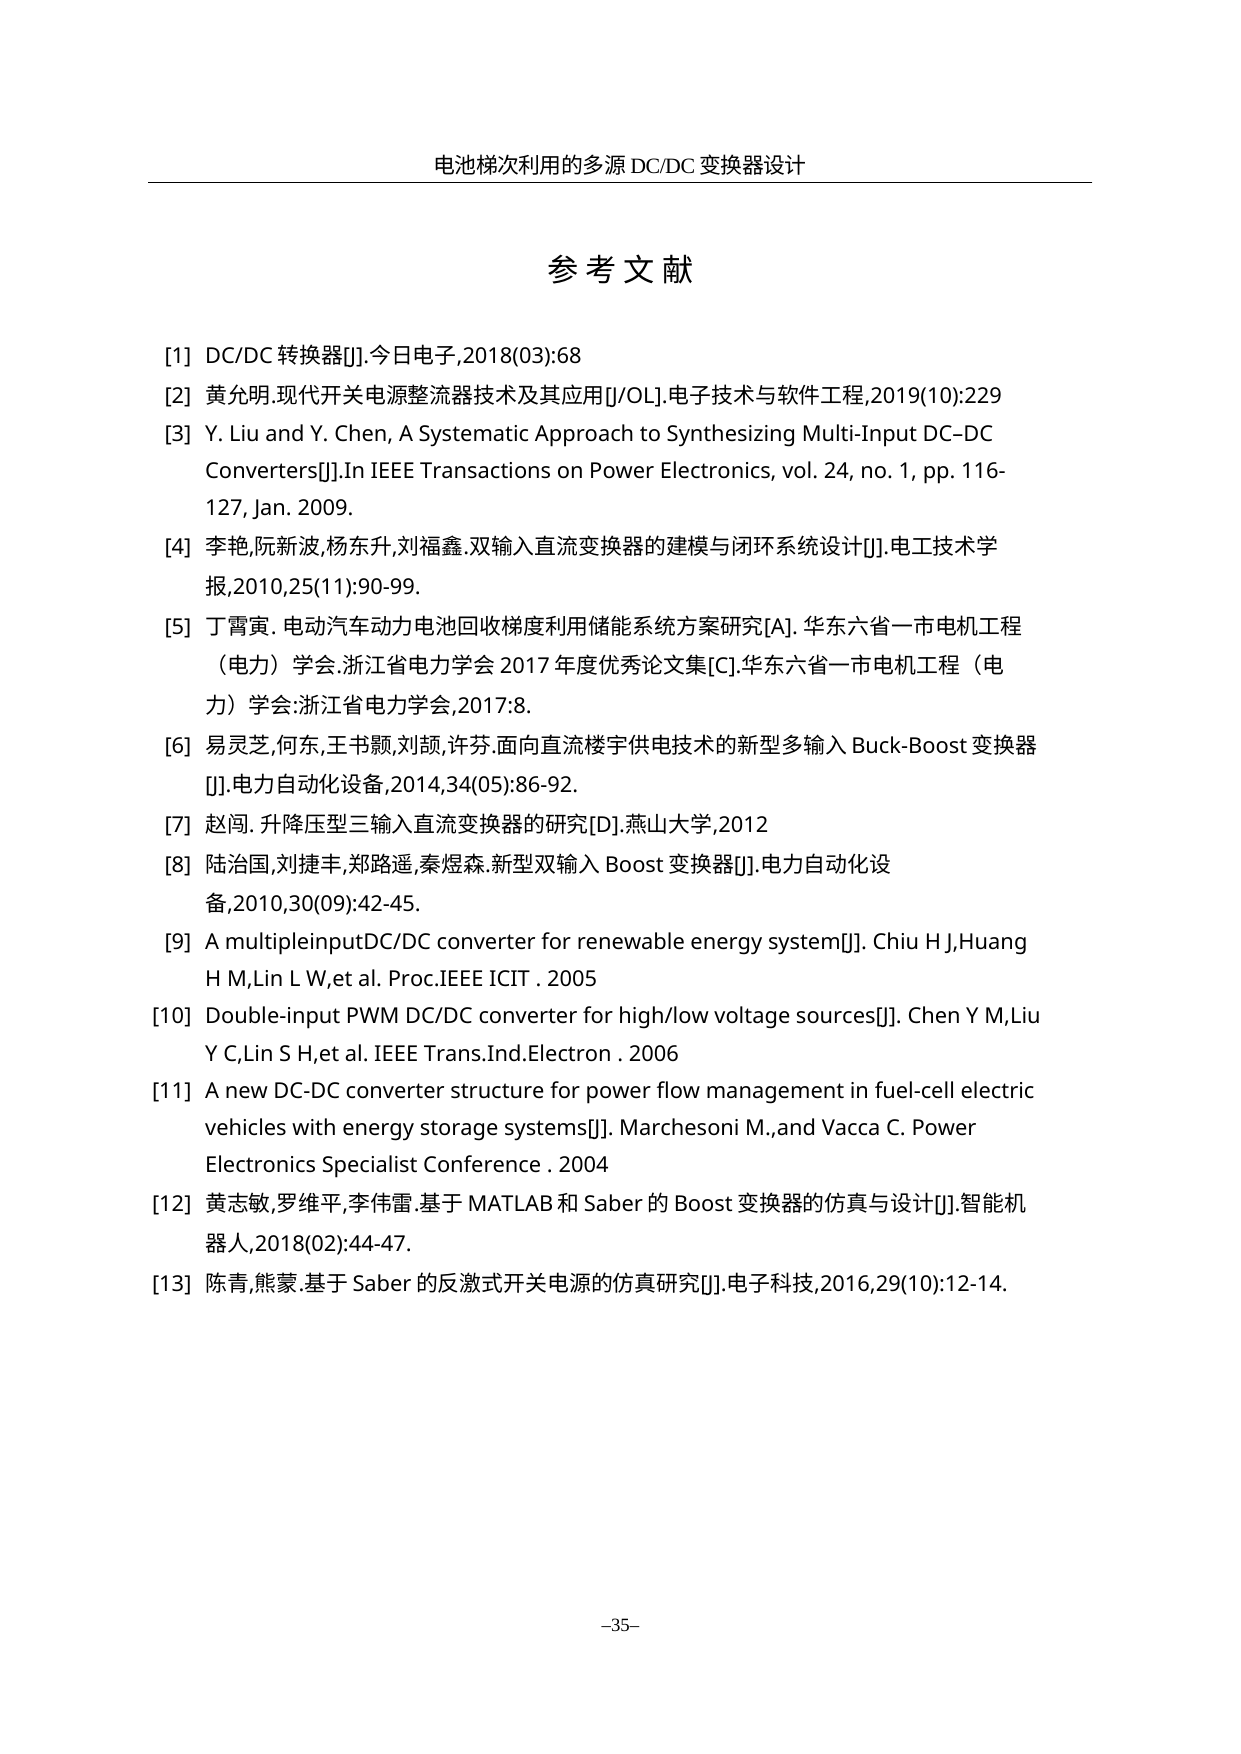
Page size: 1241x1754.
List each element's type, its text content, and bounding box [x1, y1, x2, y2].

list 丁霄寅. 电动汽车动力电池回收梯度利用储能系统方案研究[A]. 华东六省一市电机工程（电力）学会.浙江省电力学会2017年度优秀论文集[C].华东六省一市电机工程（电力）学会:浙江省电力学会,2017:8. [191, 609, 1041, 720]
list Y. Liu and Y. Chen, A Systematic Approach to Synthesizing Multi-Input DC–DC Converters[J].In IEEE Transactions on Power Electronics, vol. 24, no. 1, pp. 116-127, Jan. 2009. [191, 418, 1041, 522]
list A multipleinputDC/DC converter for renewable energy system[J]. Chiu H J,Huang H M,Lin L W,et al. Proc.IEEE ICIT . 2005 [191, 926, 1041, 993]
list 易灵芝,何东,王书颢,刘颉,许芬.面向直流楼宇供电技术的新型多输入Buck-Boost变换器[J].电力自动化设备,2014,34(05):86-92. [191, 728, 1041, 799]
list DC/DC转换器[J].今日电子,2018(03):68 [191, 338, 1041, 370]
list A new DC-DC converter structure for power flow management in fuel-cell electric vehicles with energy storage systems[J]. Marchesoni M.,and Vacca C. Power Electronics Specialist Conference . 2004 [191, 1075, 1041, 1179]
list 陈青,熊蒙.基于Saber的反激式开关电源的仿真研究[J].电子科技,2016,29(10):12-14. [191, 1266, 1041, 1298]
list 黄允明.现代开关电源整流器技术及其应用[J/OL].电子技术与软件工程,2019(10):229 [191, 378, 1041, 410]
list 陆治国,刘捷丰,郑路遥,秦煜森.新型双输入Boost变换器[J].电力自动化设备,2010,30(09):42-45. [191, 847, 1041, 918]
list 李艳,阮新波,杨东升,刘福鑫.双输入直流变换器的建模与闭环系统设计[J].电工技术学报,2010,25(11):90-99. [191, 529, 1041, 601]
list 黄志敏,罗维平,李伟雷.基于MATLAB和Saber的Boost变换器的仿真与设计[J].智能机器人,2018(02):44-47. [191, 1186, 1041, 1258]
list 赵闯. 升降压型三输入直流变换器的研究[D].燕山大学,2012 [191, 807, 1041, 839]
text 参 考 文 献 [148, 246, 1092, 291]
list Double-input PWM DC/DC converter for high/low voltage sources[J]. Chen Y M,Liu Y C,Lin S H,et al. IEEE Trans.Ind.Electron . 2006 [191, 1001, 1041, 1067]
